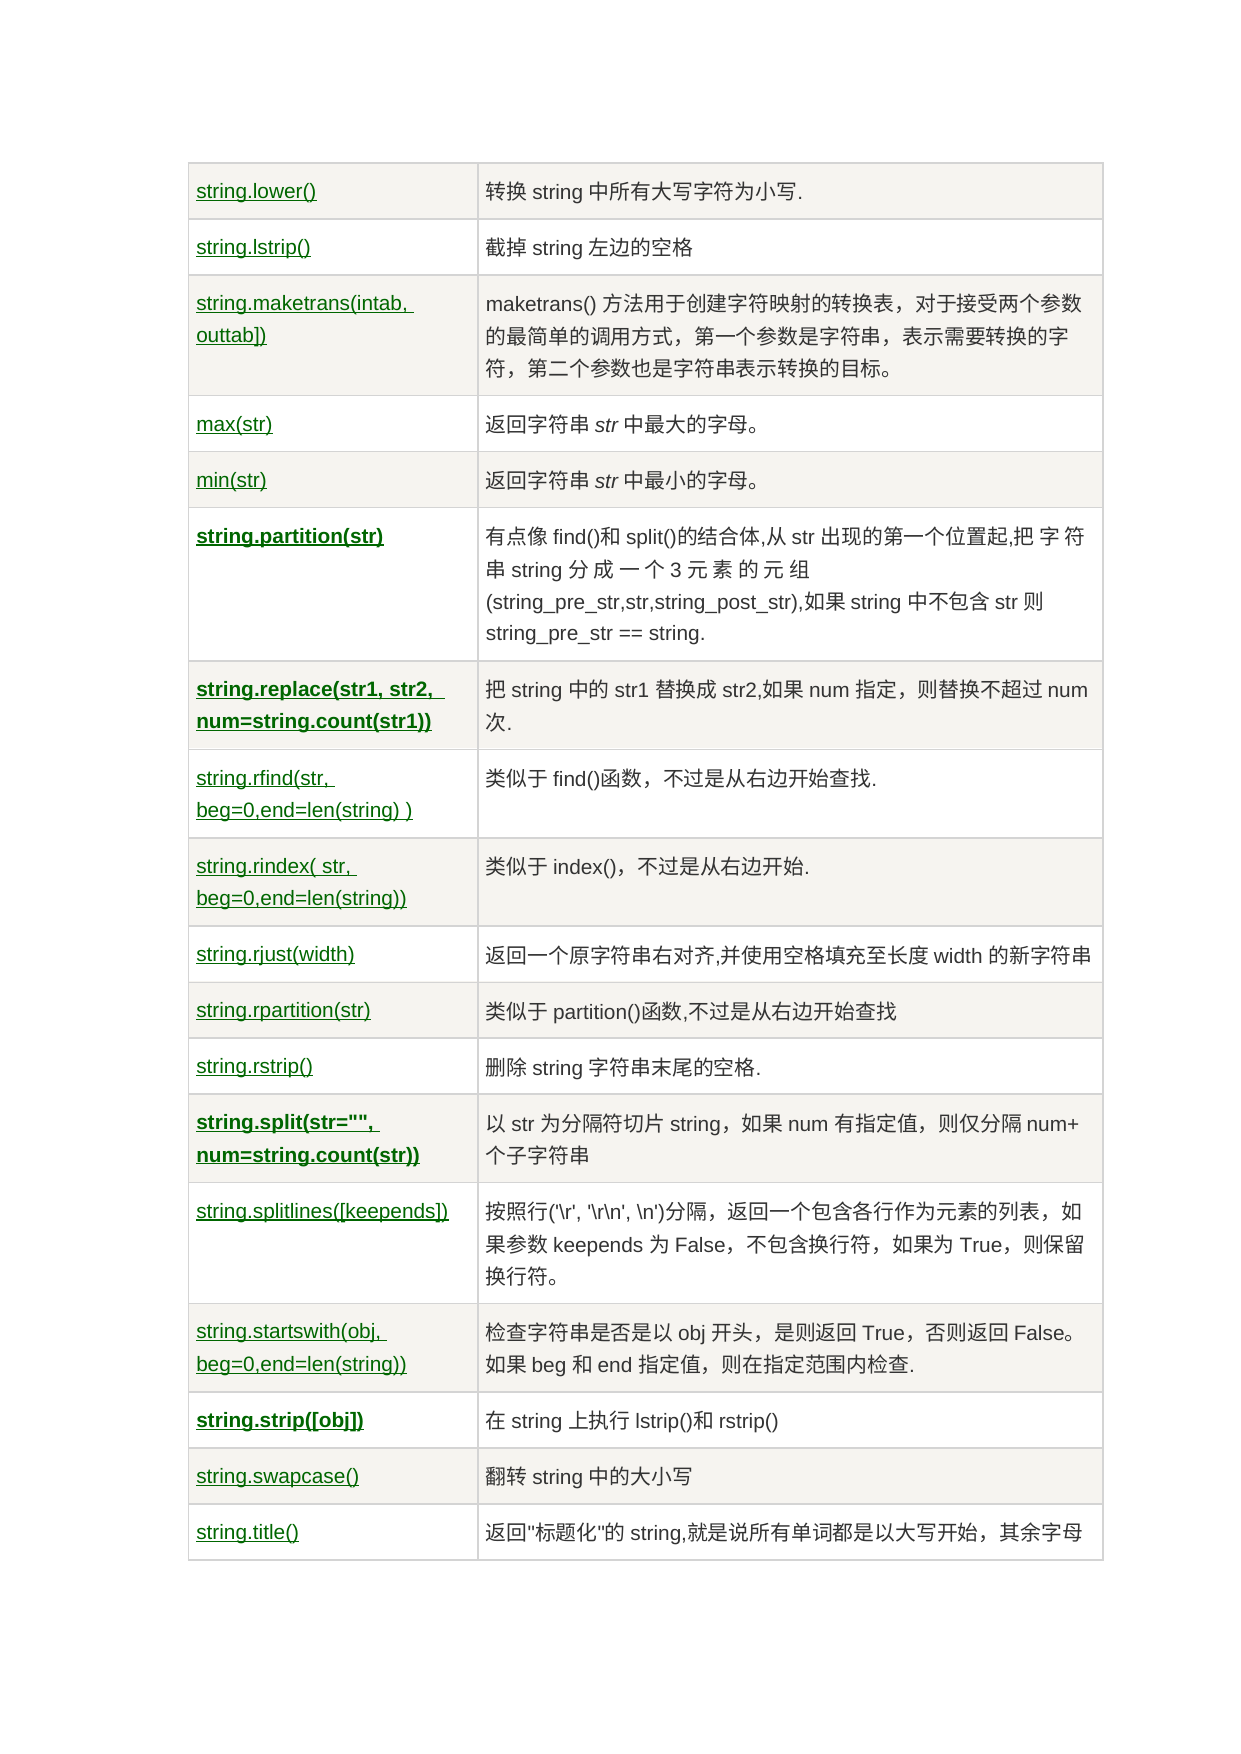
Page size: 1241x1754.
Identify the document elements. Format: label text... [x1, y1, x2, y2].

table_cell string.splitlines([keepends]) [189, 1183, 477, 1303]
table_cell 翻转 string 中的大小写 [479, 1449, 1102, 1503]
table_cell maketrans() 方法用于创建字符映射的转换表，对于接受两个参数的最简单的调用方式，第一个参数是字符串，表示需要转换的字符，第二个参数也是字符串表示转换的目标。 [479, 276, 1102, 395]
table_cell string.replace(str1, str2, num=string.count(str1)) [189, 662, 477, 748]
table_cell string.title() [189, 1505, 477, 1559]
table_cell 类似于 index()，不过是从右边开始. [479, 839, 1102, 925]
table_cell 返回字符串 str 中最大的字母。 [479, 396, 1102, 451]
table_cell string.split(str="", num=string.count(str)) [189, 1095, 477, 1182]
table_cell 在 string 上执行 lstrip()和 rstrip() [479, 1393, 1102, 1447]
table_cell string.lower() [189, 164, 477, 218]
table_cell 返回一个原字符串右对齐,并使用空格填充至长度 width 的新字符串 [479, 927, 1102, 981]
table_cell string.rpartition(str) [189, 983, 477, 1037]
table_cell 截掉 string 左边的空格 [479, 220, 1102, 274]
table_cell 类似于 find()函数，不过是从右边开始查找. [479, 750, 1102, 837]
table_cell 检查字符串是否是以 obj 开头，是则返回 True，否则返回 False。如果beg 和 end 指定值，则在指定范围内检查. [479, 1304, 1102, 1391]
table_cell 有点像 find()和 split()的结合体,从 str 出现的第一个位置起,把 字 符 串 string 分 成 一 个 3 元 素 的 元 组 (string_pre_str,str,string_post_str),如果 string 中不包含str 则 string_pre_str == string. [479, 508, 1102, 660]
table_cell string.swapcase() [189, 1449, 477, 1503]
table_cell 类似于 partition()函数,不过是从右边开始查找 [479, 983, 1102, 1037]
table_cell string.lstrip() [189, 220, 477, 274]
table_cell 返回字符串 str 中最小的字母。 [479, 452, 1102, 507]
table_cell 以 str 为分隔符切片 string，如果 num 有指定值，则仅分隔 num+ 个子字符串 [479, 1095, 1102, 1182]
table_cell 把 string 中的 str1 替换成 str2,如果 num 指定，则替换不超过 num 次. [479, 662, 1102, 748]
table_cell max(str) [189, 396, 477, 451]
table_cell string.maketrans(intab, outtab]) [189, 276, 477, 395]
table_cell string.rjust(width) [189, 927, 477, 981]
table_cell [479, 1505, 1102, 1559]
table_cell 删除 string 字符串末尾的空格. [479, 1039, 1102, 1093]
table_cell 按照行('\r', '\r\n', \n')分隔，返回一个包含各行作为元素的列表，如果参数 keepends 为 False，不包含换行符，如果为 True，则保留换行符。 [479, 1183, 1102, 1303]
table_cell string.rstrip() [189, 1039, 477, 1093]
table_cell string.strip([obj]) [189, 1393, 477, 1447]
table_cell string.partition(str) [189, 508, 477, 660]
table_cell string.rfind(str, beg=0,end=len(string) ) [189, 750, 477, 837]
table_cell string.rindex( str, beg=0,end=len(string)) [189, 839, 477, 925]
table_cell 转换 string 中所有大写字符为小写. [479, 164, 1102, 218]
table_cell string.startswith(obj, beg=0,end=len(string)) [189, 1304, 477, 1391]
table_cell min(str) [189, 452, 477, 507]
